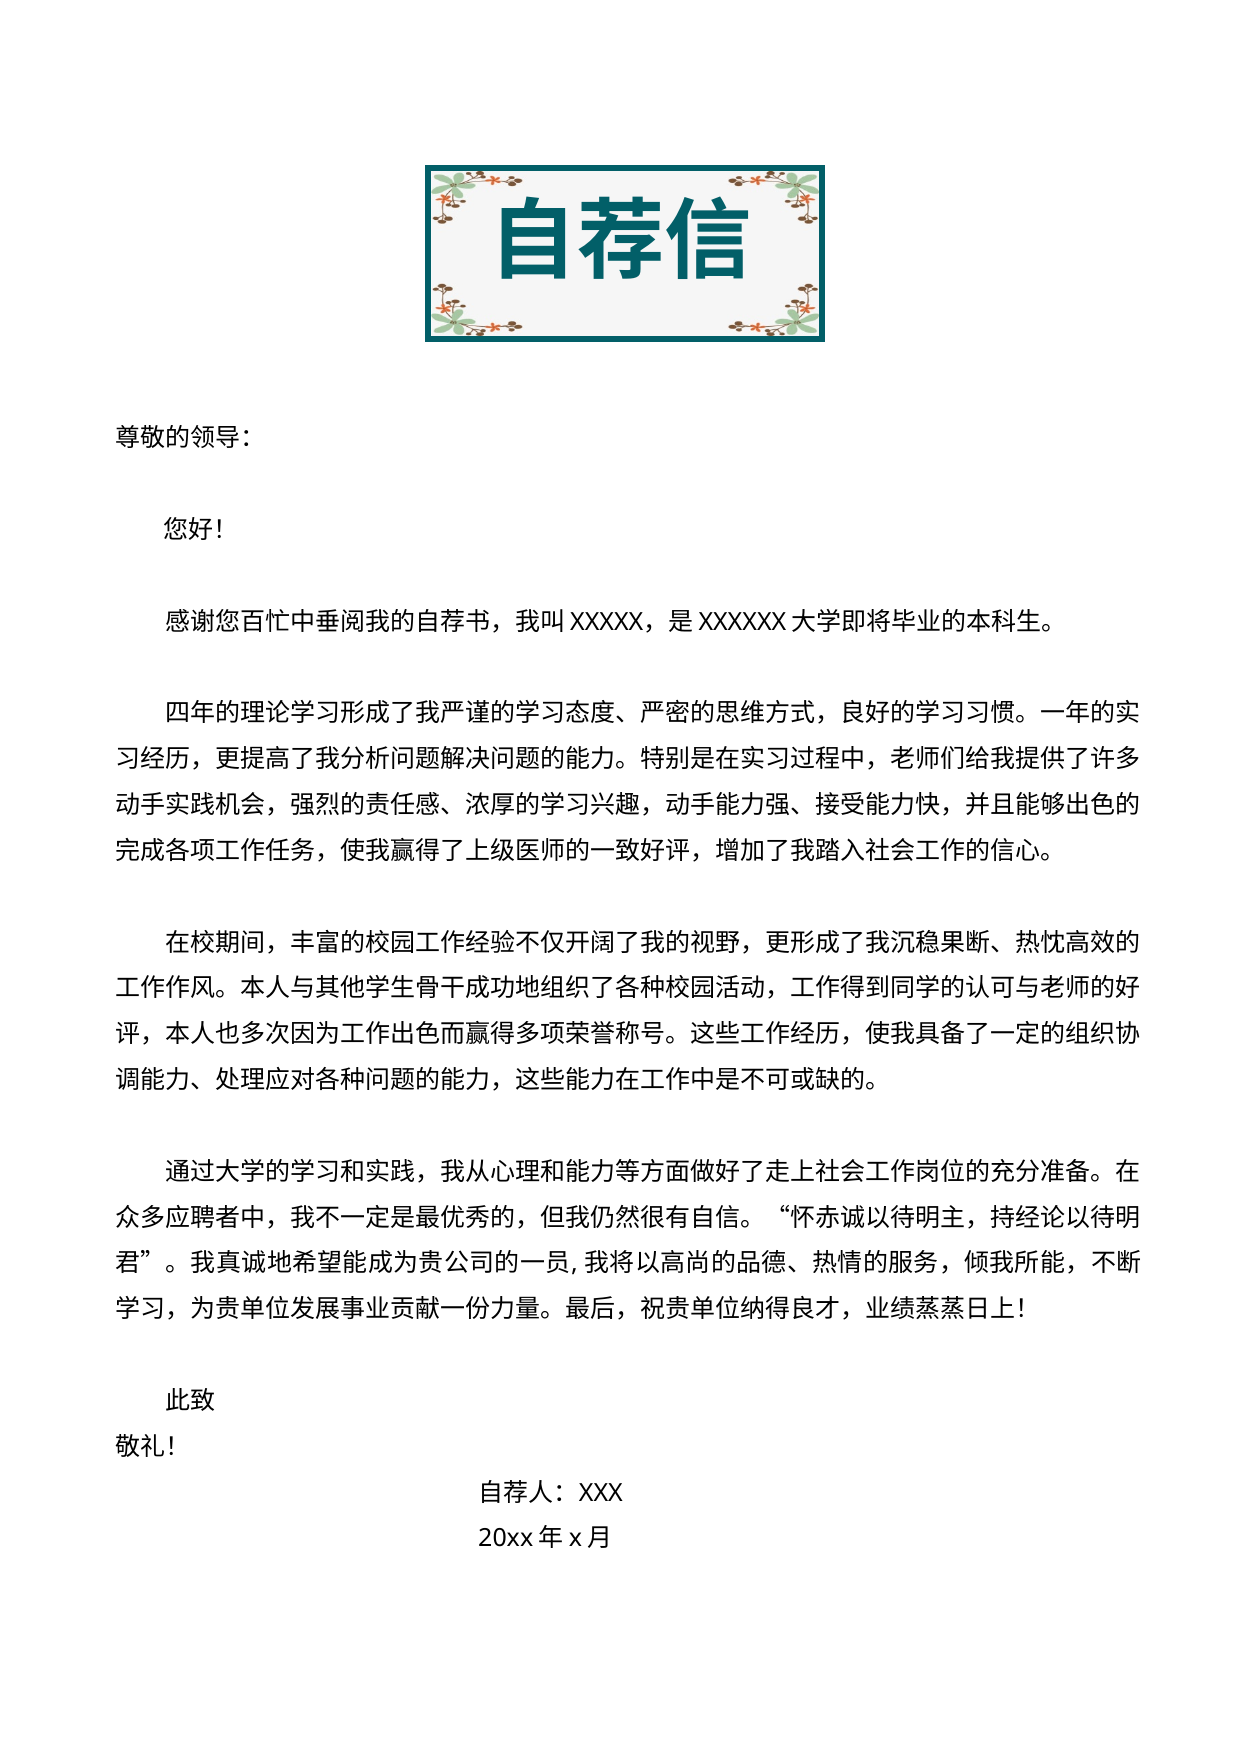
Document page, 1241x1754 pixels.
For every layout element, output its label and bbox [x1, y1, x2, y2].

picture [431, 171, 819, 336]
